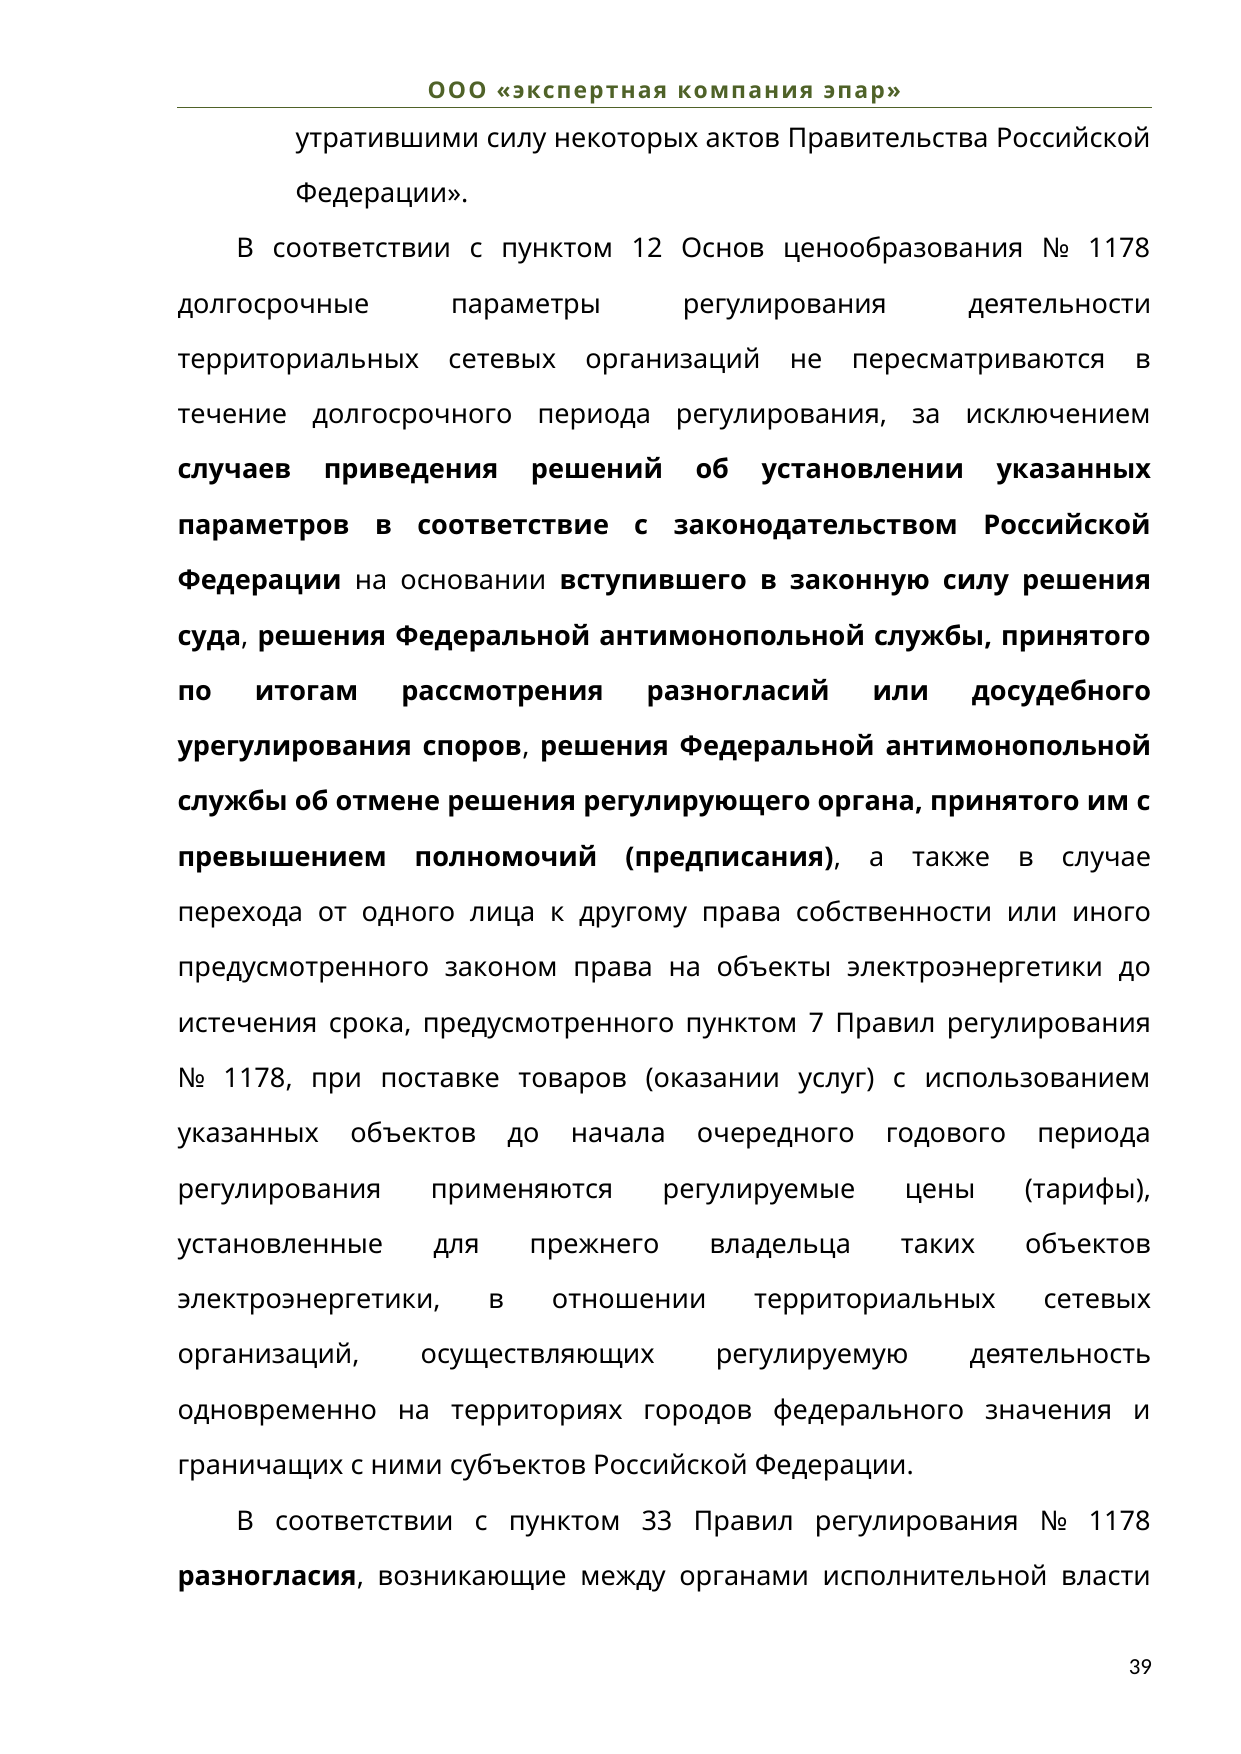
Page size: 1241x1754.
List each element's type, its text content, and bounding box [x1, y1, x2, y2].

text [177, 1501, 1152, 1593]
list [236, 118, 1152, 210]
text В соответствии с пунктом 12 Основ ценообразования № 1178 долгосрочные параметры регулирования деятельности территориальных сетевых организаций не пересматриваются в течение долгосрочного периода регулирования, за исключением случаев приведения решений об установлении указанных параметров в соответствие с законодательством Российской Федерации на основании вступившего в законную силу решения суда, решения Федеральной антимонопольной службы, принятого по итогам рассмотрения разногласий или досудебного урегулирования споров, решения Федеральной антимонопольной службы об отмене решения регулирующего органа, принятого им с превышением полномочий (предписания), а также в случае перехода от одного лица к другому права собственности или иного предусмотренного законом права на объекты электроэнергетики до истечения срока, предусмотренного пунктом 7 Правил регулирования № 1178, при поставке товаров (оказании услуг) с использованием указанных объектов до начала очередного годового периода регулирования применяются регулируемые цены (тарифы), установленные для прежнего владельца таких объектов электроэнергетики, в отношении территориальных сетевых организаций, осуществляющих регулируемую деятельность одновременно на территориях городов федерального значения и граничащих с ними субъектов Российской Федерации. [177, 229, 1152, 1482]
